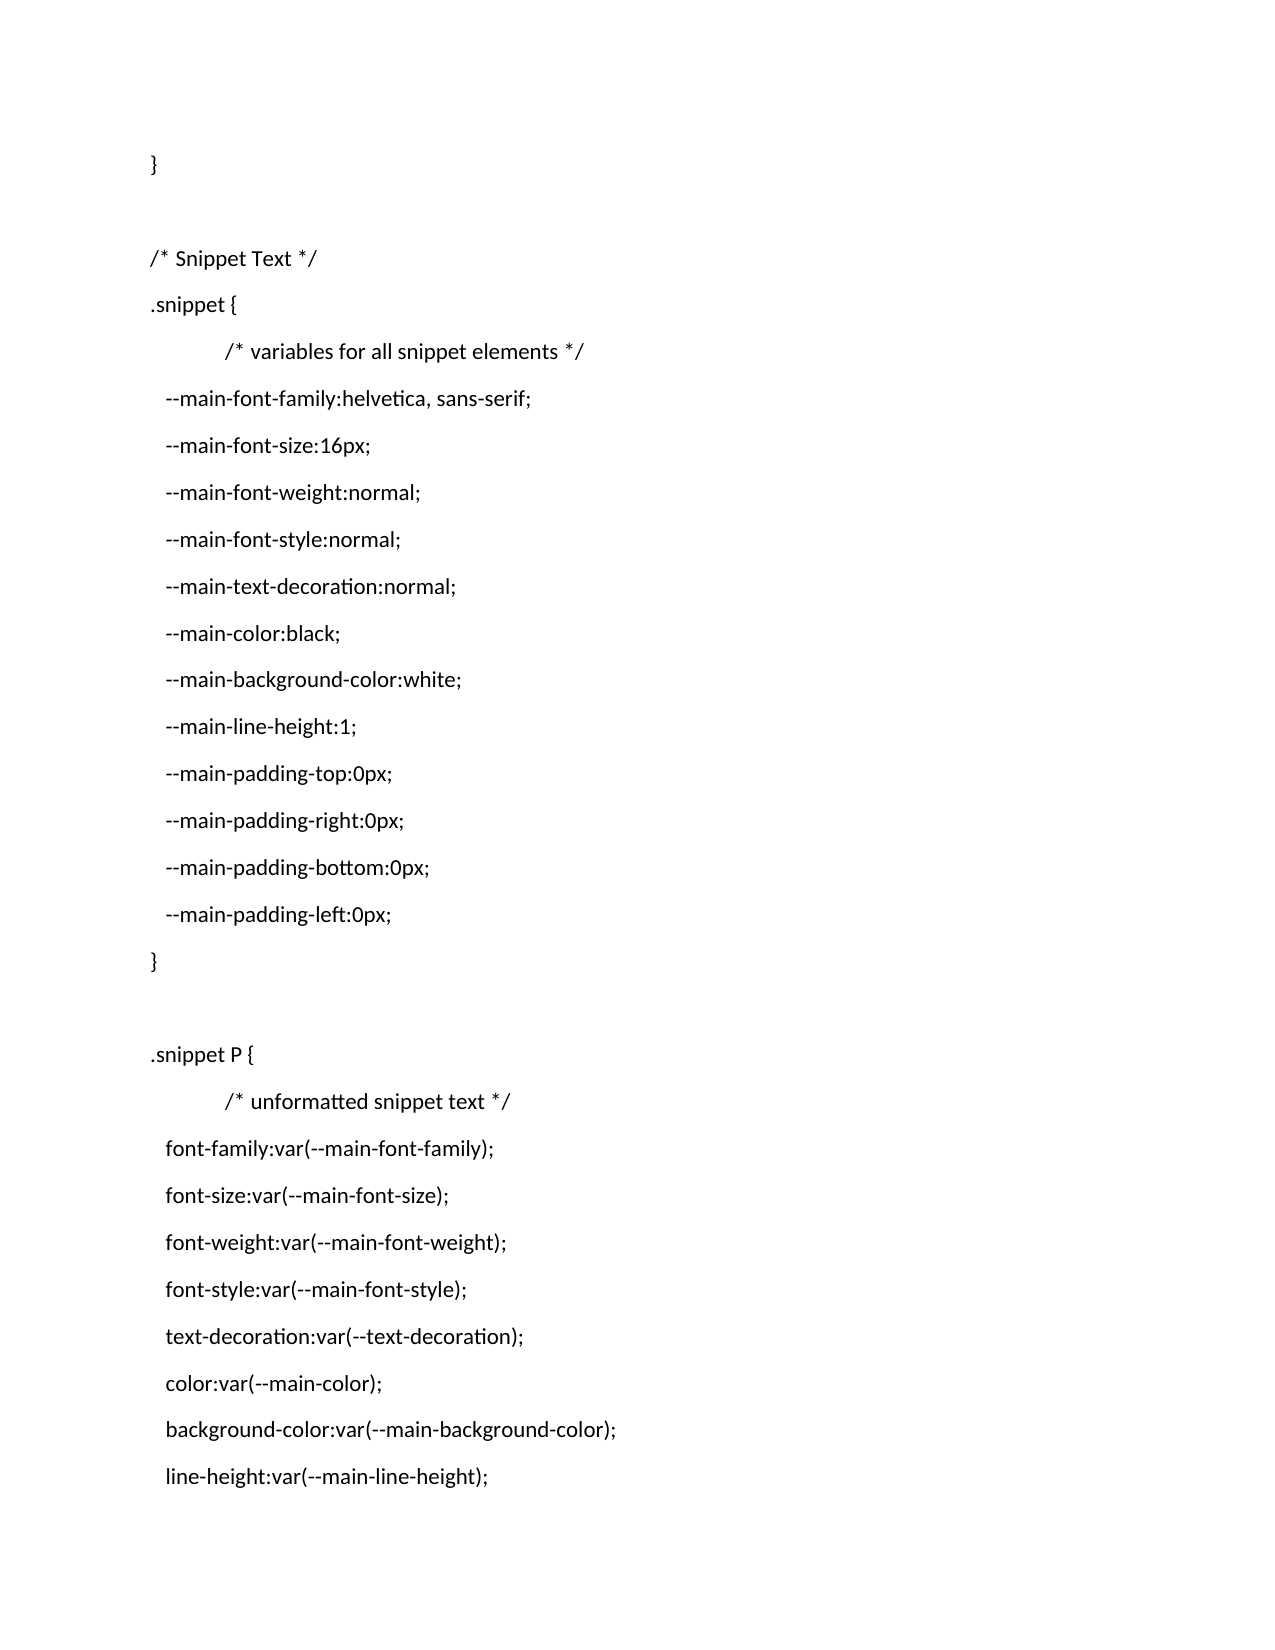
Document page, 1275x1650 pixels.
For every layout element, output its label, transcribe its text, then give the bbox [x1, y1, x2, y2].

text } [150, 150, 1125, 178]
text color:var(--main-color); [150, 1369, 1125, 1397]
text line-height:var(--main-line-height); [150, 1462, 1125, 1491]
text --main-background-color:white; [150, 666, 1125, 694]
text --main-color:black; [150, 619, 1125, 647]
text font-weight:var(--main-font-weight); [150, 1228, 1125, 1256]
text --main-font-family:helvetica, sans-serif; [150, 384, 1125, 412]
text /* Snippet Text */ [150, 244, 1125, 272]
text --main-padding-left:0px; [150, 900, 1125, 928]
text text-decoration:var(--text-decoration); [150, 1322, 1125, 1350]
text --main-text-decoration:normal; [150, 572, 1125, 600]
text .snippet { [150, 291, 1125, 319]
text font-family:var(--main-font-family); [150, 1134, 1125, 1162]
text --main-padding-right:0px; [150, 806, 1125, 834]
text --main-line-height:1; [150, 712, 1125, 741]
text /* variables for all snippet elements */ [150, 337, 1125, 366]
text --main-padding-bottom:0px; [150, 853, 1125, 881]
text /* unformatted snippet text */ [150, 1087, 1125, 1116]
text --main-font-style:normal; [150, 525, 1125, 553]
text } [150, 947, 1125, 975]
text --main-padding-top:0px; [150, 759, 1125, 787]
text font-size:var(--main-font-size); [150, 1181, 1125, 1209]
text background-color:var(--main-background-color); [150, 1416, 1125, 1444]
text --main-font-weight:normal; [150, 478, 1125, 506]
text .snippet P { [150, 1041, 1125, 1069]
text font-style:var(--main-font-style); [150, 1275, 1125, 1303]
text --main-font-size:16px; [150, 431, 1125, 459]
